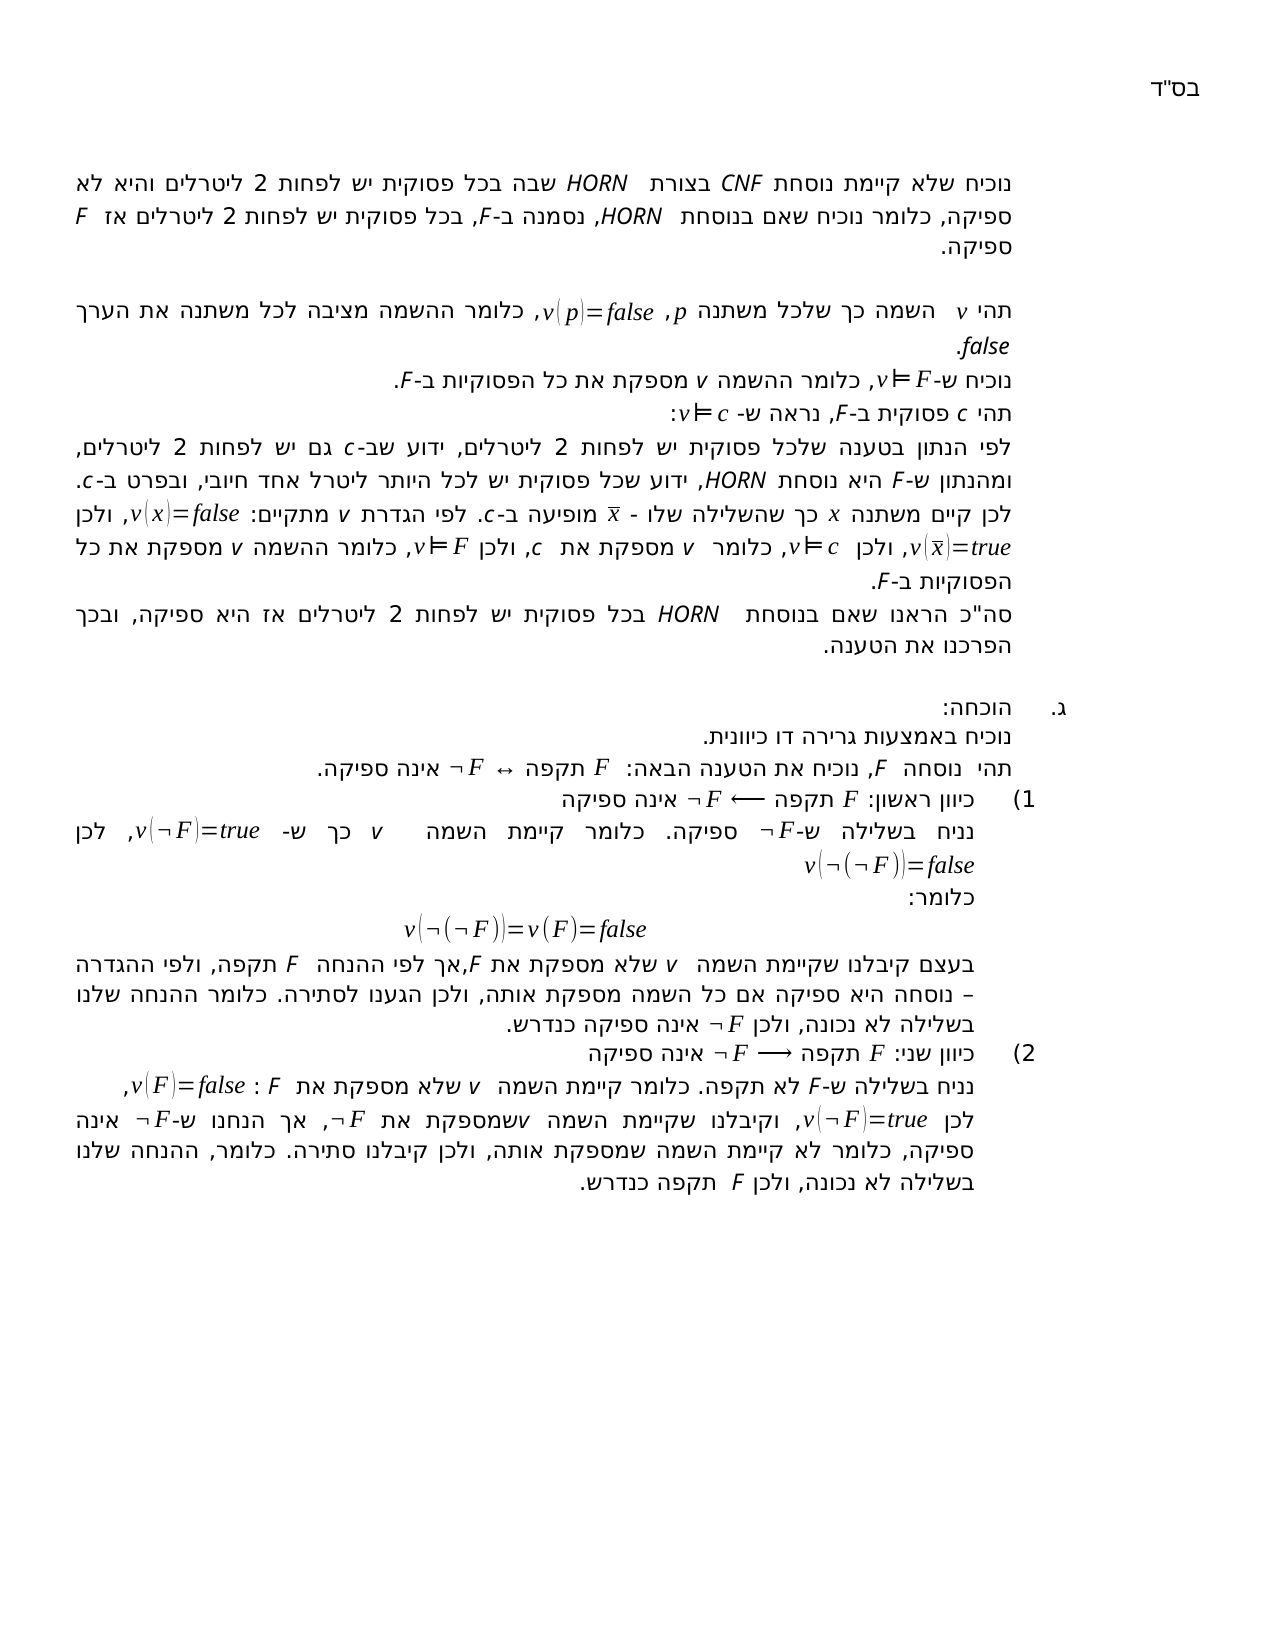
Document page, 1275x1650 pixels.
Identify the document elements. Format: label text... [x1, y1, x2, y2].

list תהי c פסוקית ב-F, נראה ש- : [75, 397, 1012, 428]
list לפי הנתון בטענה שלכל פסוקית יש לפחות 2 ליטרלים, ידוע שב-c גם יש לפחות 2 ליטרלים, ומהנתון ש-F היא נוסחת HORN, ידוע שכל פסוקית יש לכל היותר ליטרל אחד חיובי, ובפרט ב-c. לכן קיים משתנה כך שהשלילה שלו - מופיעה ב-c. לפי הגדרת v מתקיים: , ולכן , ולכן , כלומר v מספקת את c, ולכן , כלומר ההשמה v מספקת את כל הפסוקיות ב-F. [75, 431, 1012, 596]
list נוכיח שלא קיימת נוסחת CNF בצורת HORN שבה בכל פסוקית יש לפחות 2 ליטרלים והיא לא ספיקה, כלומר נוכיח שאם בנוסחת HORN, נסמנה ב-F, בכל פסוקית יש לפחות 2 ליטרלים אז F ספיקה. [75, 167, 1012, 260]
list סה"כ הראנו שאם בנוסחת HORN בכל פסוקית יש לפחות 2 ליטרלים אז היא ספיקה, ובכך הפרכנו את הטענה. [75, 598, 1012, 658]
list כלומר: [75, 884, 975, 911]
list כיוון ראשון: תקפה אינה ספיקה [75, 786, 1012, 813]
list נניח בשלילה ש- ספיקה. כלומר קיימת השמה v כך ש- , לכן [75, 815, 975, 882]
list הוכחה: [75, 694, 1050, 721]
list נוכיח באמצעות גרירה דו כיוונית. [75, 723, 1012, 750]
list נוכיח ש-, כלומר ההשמה v מספקת את כל הפסוקיות ב-F. [75, 363, 1012, 395]
list נניח בשלילה ש-F לא תקפה. כלומר קיימת השמה v שלא מספקת את F : , [75, 1070, 975, 1101]
list תהי השמה כך שלכל משתנה , , כלומר ההשמה מציבה לכל משתנה את הערך false. [75, 296, 1012, 361]
list תהי נוסחה F, נוכיח את הטענה הבאה: תקפה אינה ספיקה. [75, 752, 1012, 783]
list לכן , וקיבלנו שקיימת השמה vשמספקת את , אך הנחנו ש- אינה ספיקה, כלומר לא קיימת השמה שמספקת אותה, ולכן קיבלנו סתירה. כלומר, ההנחה שלנו בשלילה לא נכונה, ולכן F תקפה כנדרש. [75, 1103, 975, 1197]
list בעצם קיבלנו שקיימת השמה v שלא מספקת את F,אך לפי ההנחה F תקפה, ולפי ההגדרה – נוסחה היא ספיקה אם כל השמה מספקת אותה, ולכן הגענו לסתירה. כלומר ההנחה שלנו בשלילה לא נכונה, ולכן אינה ספיקה כנדרש. [75, 948, 975, 1038]
list כיוון שני: תקפה אינה ספיקה [75, 1040, 1012, 1068]
